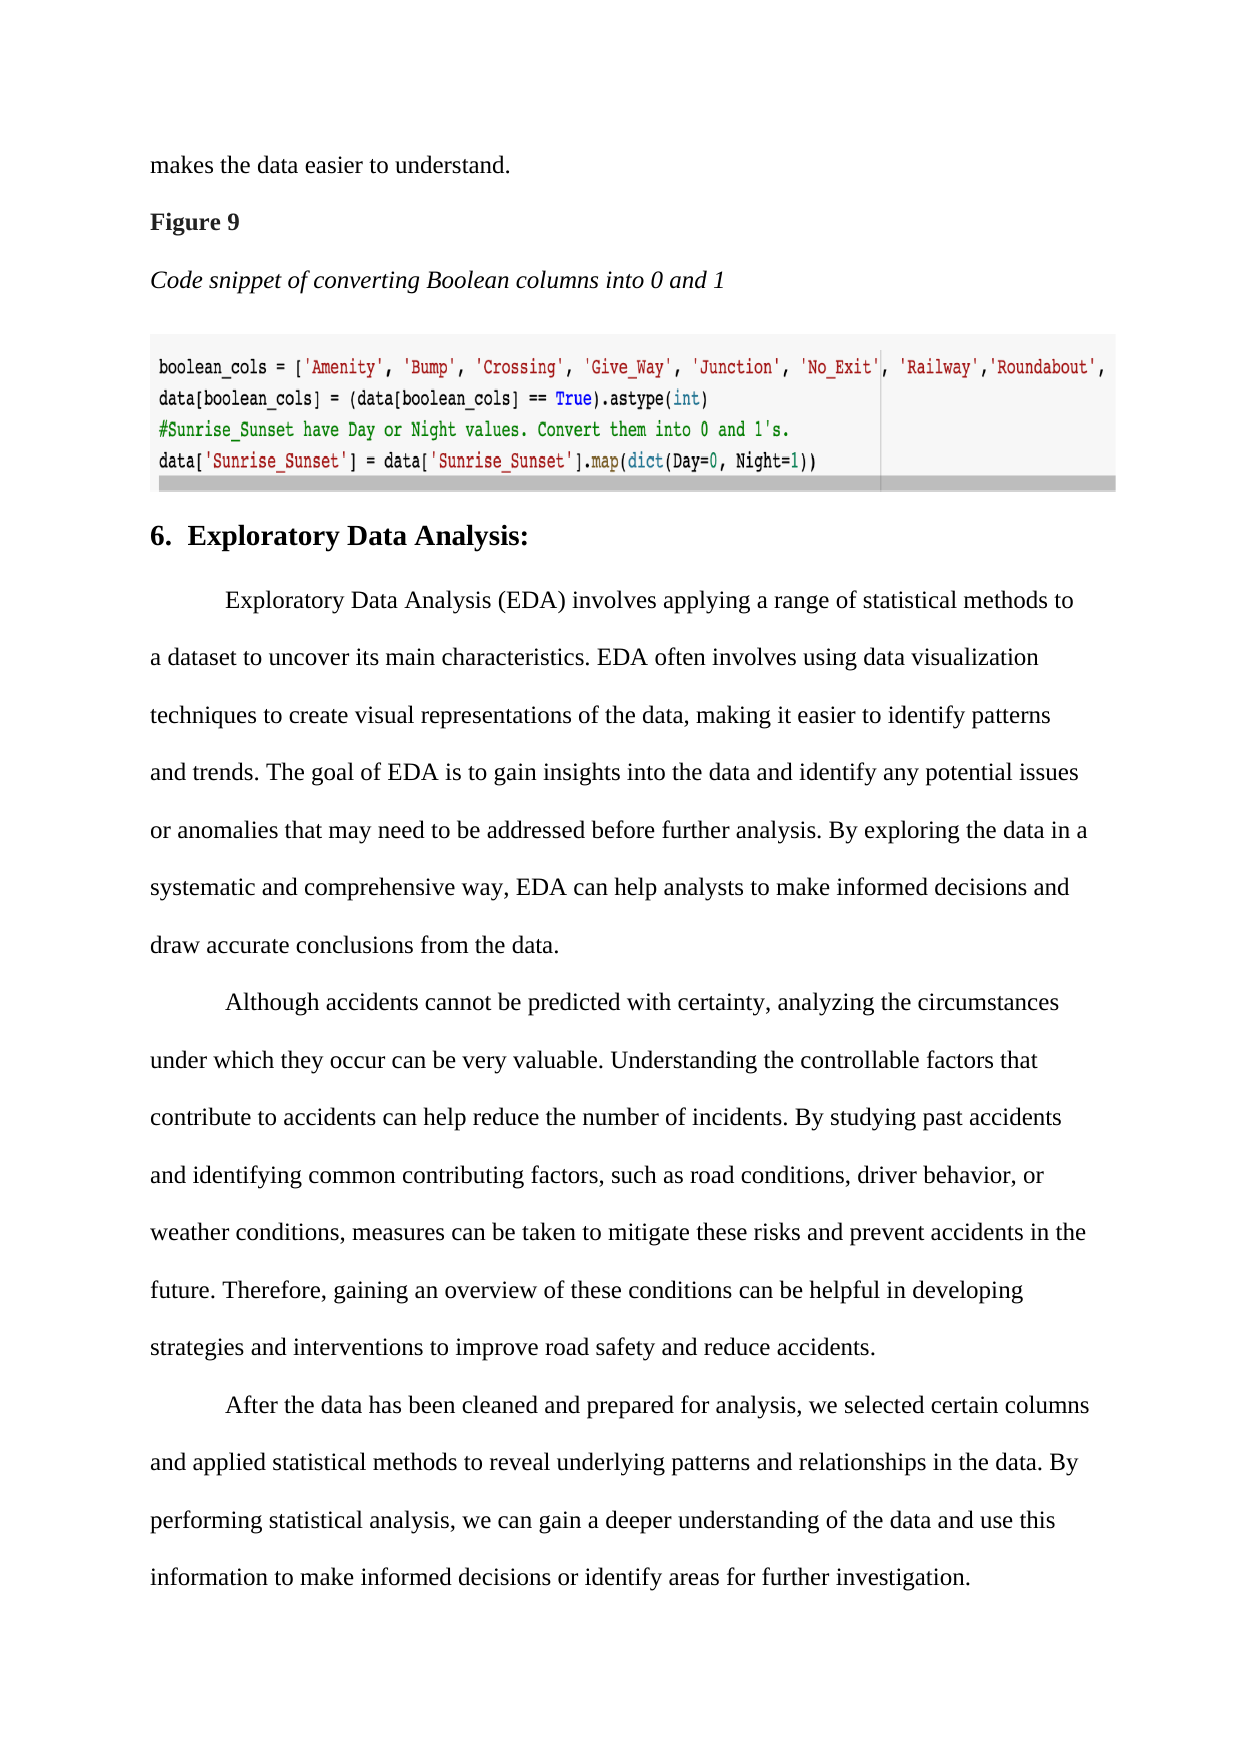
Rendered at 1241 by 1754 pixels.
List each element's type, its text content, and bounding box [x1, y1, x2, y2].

picture [150, 322, 1116, 492]
text Exploratory Data Analysis (EDA) involves applying a range of statistical methods to a dataset to uncover its main characteristics. EDA often involves using data visualization techniques to create visual representations of the data, making it easier to identify patterns and trends. The goal of EDA is to gain insights into the data and identify any potential issues or anomalies that may need to be addressed before further analysis. By exploring the data in a systematic and comprehensive way, EDA can help analysts to make informed decisions and draw accurate conclusions from the data. [150, 585, 1090, 958]
text makes the data easier to understand. [150, 150, 1090, 179]
text Code snippet of converting Boolean columns into 0 and 1 [150, 265, 1090, 294]
text Although accidents cannot be predicted with certainty, analyzing the circumstances under which they occur can be very valuable. Understanding the controllable factors that contribute to accidents can help reduce the number of incidents. By studying past accidents and identifying common contributing factors, such as road conditions, driver behavior, or weather conditions, measures can be taken to mitigate these risks and prevent accidents in the future. Therefore, gaining an overview of these conditions can be helpful in developing strategies and interventions to improve road safety and reduce accidents. [150, 987, 1090, 1361]
text Figure 9 [150, 207, 1090, 236]
list Exploratory Data Analysis: [150, 518, 1090, 551]
text After the data has been cleaned and prepared for analysis, we selected certain columns and applied statistical methods to reveal underlying patterns and relationships in the data. By performing statistical analysis, we can gain a deeper understanding of the data and use this information to make informed decisions or identify areas for further investigation. [150, 1390, 1090, 1591]
